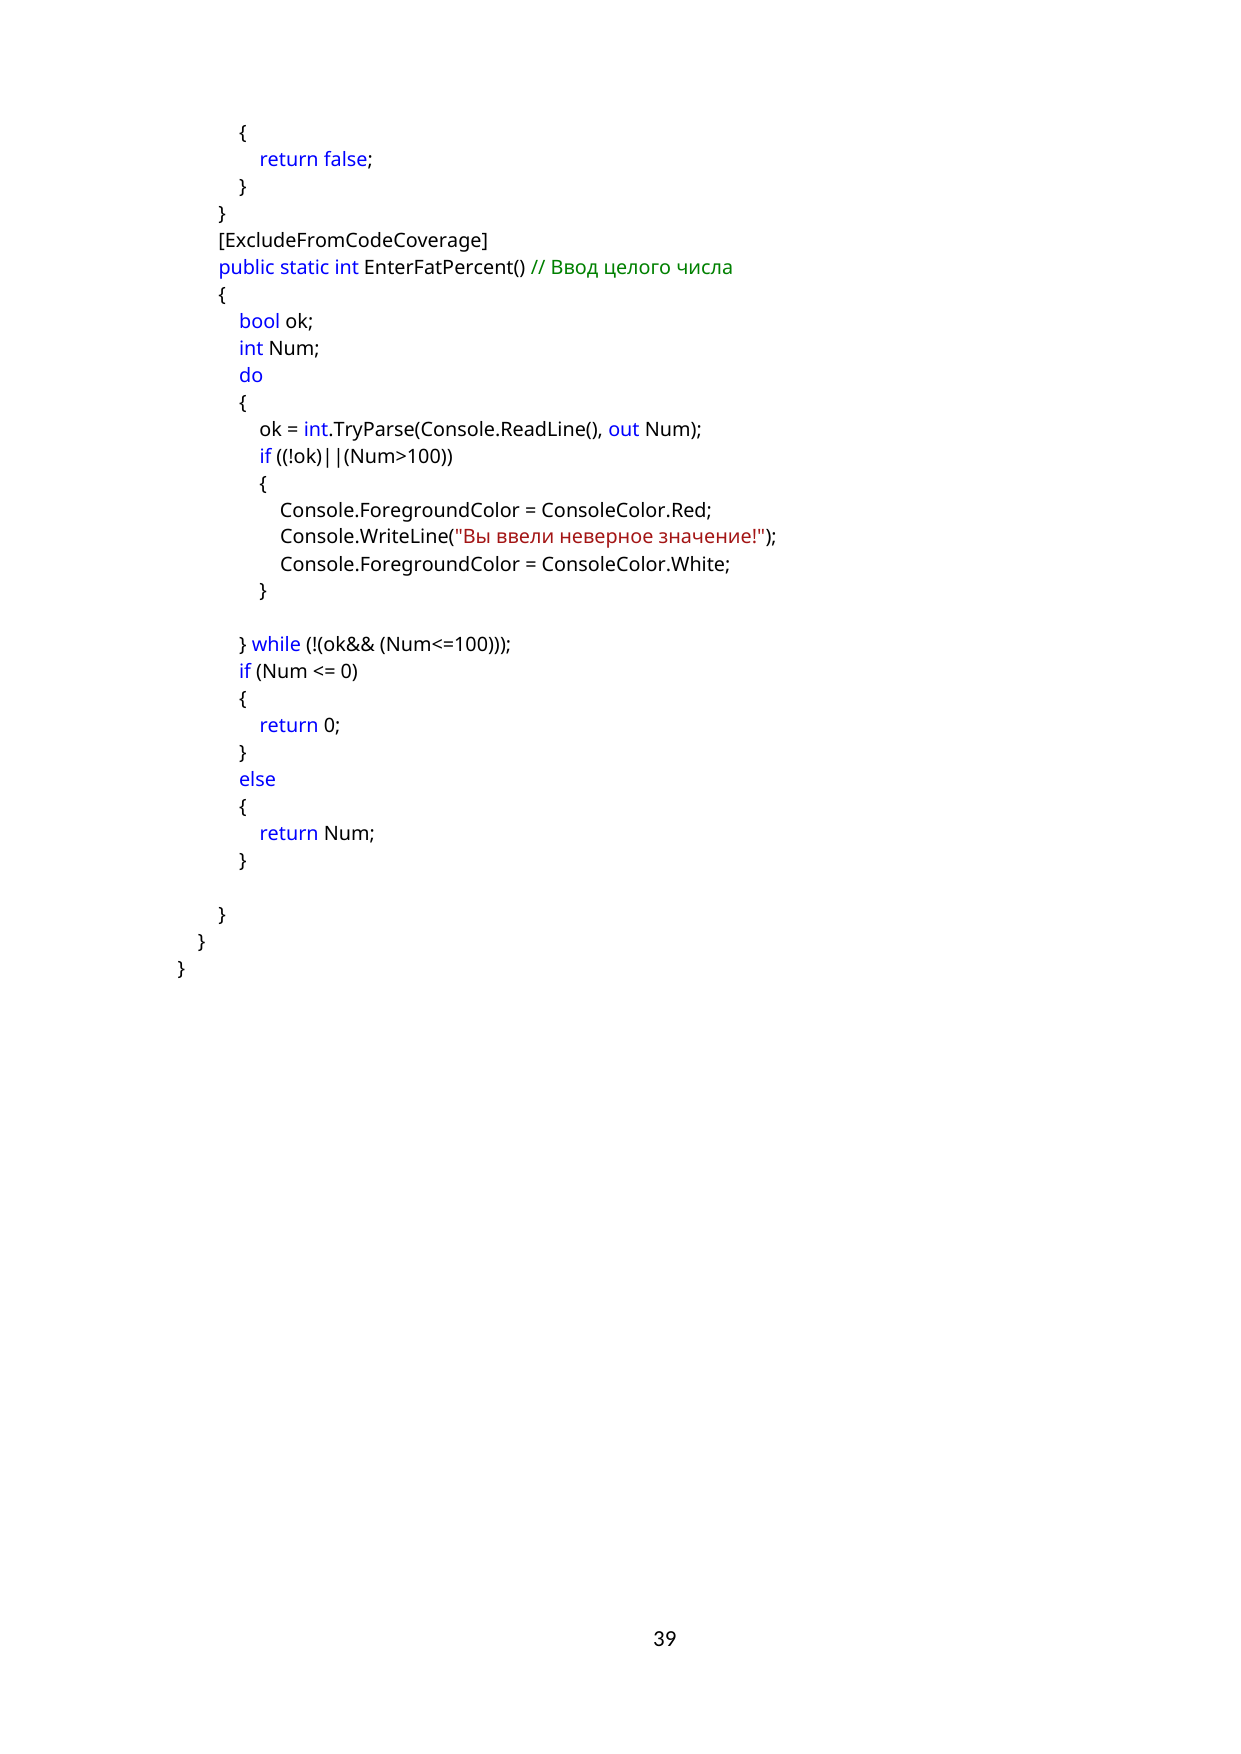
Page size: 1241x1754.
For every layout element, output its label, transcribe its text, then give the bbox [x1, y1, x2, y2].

text } [177, 199, 1152, 226]
text return 0; [177, 712, 1152, 739]
text bool ok; [177, 307, 1152, 334]
text { [177, 793, 1152, 819]
text } [177, 577, 1152, 604]
text if (Num <= 0) [177, 658, 1152, 685]
text } while (!(ok&& (Num<=100))); [177, 631, 1152, 658]
text if ((!ok)||(Num>100)) [177, 442, 1152, 469]
text return Num; [177, 819, 1152, 847]
text { [177, 280, 1152, 307]
text Console.ForegroundColor = ConsoleColor.Red; [177, 496, 1152, 523]
text [ExcludeFromCodeCoverage] [177, 226, 1152, 253]
text } [177, 172, 1152, 199]
text { [177, 118, 1152, 145]
text } [177, 954, 1152, 981]
text Console.WriteLine("Вы ввели неверное значение!"); [177, 523, 1152, 550]
text public static int EnterFatPercent() // Ввод целого числа [177, 253, 1152, 280]
text { [177, 388, 1152, 415]
text int Num; [177, 334, 1152, 361]
text else [177, 766, 1152, 793]
text return false; [177, 145, 1152, 172]
text { [177, 685, 1152, 712]
text } [177, 901, 1152, 927]
text { [177, 469, 1152, 496]
text } [177, 927, 1152, 954]
text } [177, 847, 1152, 873]
text } [177, 739, 1152, 766]
text Console.ForegroundColor = ConsoleColor.White; [177, 550, 1152, 577]
text do [177, 361, 1152, 388]
text ok = int.TryParse(Console.ReadLine(), out Num); [177, 415, 1152, 442]
